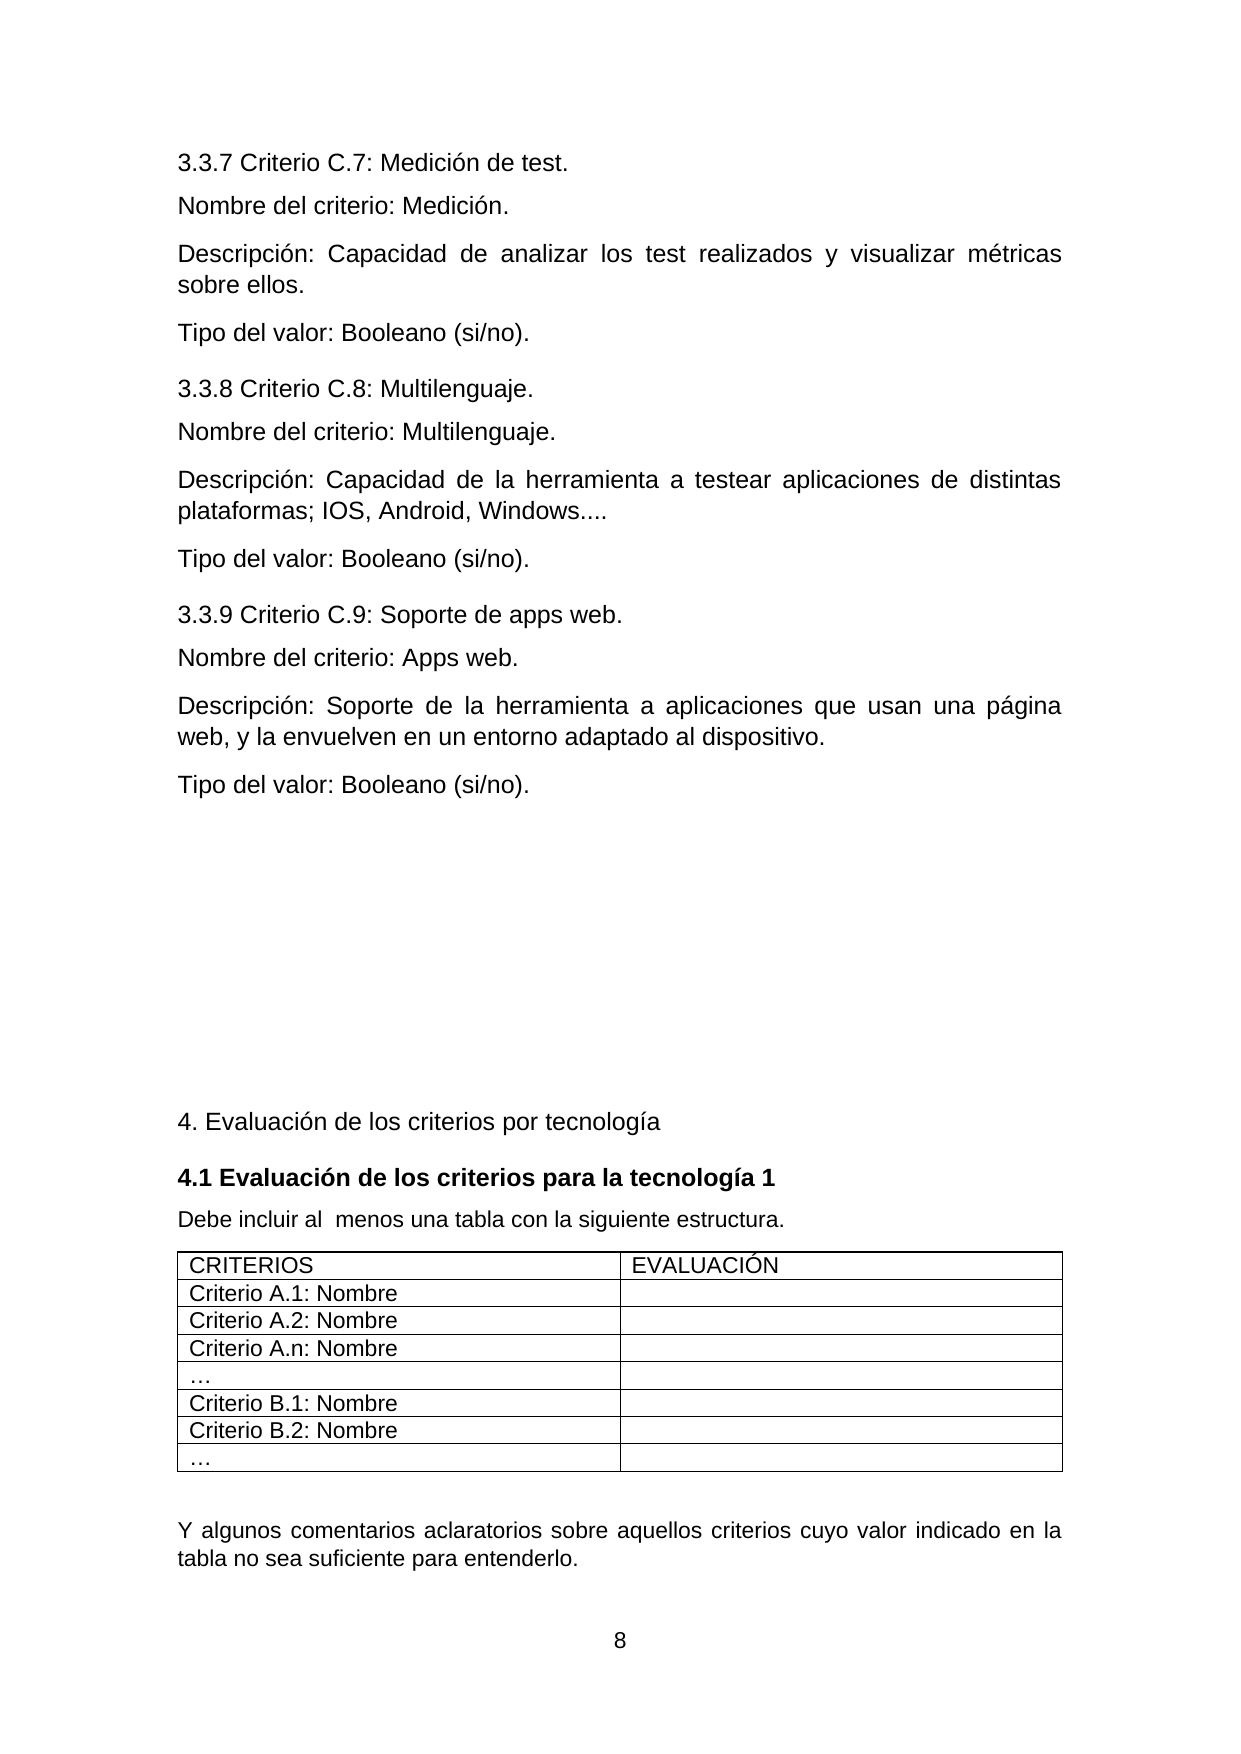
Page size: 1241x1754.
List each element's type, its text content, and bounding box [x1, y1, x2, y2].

table_header EVALUACIÓN [621, 1253, 1062, 1279]
text Descripción: Capacidad de la herramienta a testear aplicaciones de distintas plataformas; IOS, Android, Windows.... [177, 465, 1063, 525]
table_cell Criterio A.2: Nombre [178, 1307, 620, 1334]
text Nombre del criterio: Medición. [177, 191, 1063, 220]
table_cell [621, 1335, 1062, 1361]
table_cell [621, 1444, 1062, 1471]
text Descripción: Capacidad de analizar los test realizados y visualizar métricas sobre ellos. [177, 239, 1063, 299]
subtitle 4.1 Evaluación de los criterios para la tecnología 1 [177, 1163, 1063, 1192]
subtitle 3.3.7 Criterio C.7: Medición de test. [177, 148, 1063, 176]
subtitle 3.3.8 Criterio C.8: Multilenguaje. [177, 374, 1063, 402]
text Tipo del valor: Booleano (si/no). [177, 318, 1063, 346]
text Y algunos comentarios aclaratorios sobre aquellos criterios cuyo valor indicado en la tabla no sea suficiente para entenderlo. [177, 1517, 1063, 1572]
text Debe incluir al menos una tabla con la siguiente estructura. [177, 1206, 1063, 1233]
table_cell [621, 1280, 1062, 1306]
subtitle 3.3.9 Criterio C.9: Soporte de apps web. [177, 600, 1063, 628]
table_cell Criterio B.2: Nombre [178, 1417, 620, 1443]
subtitle 4. Evaluación de los criterios por tecnología [177, 1107, 1063, 1136]
table_header CRITERIOS [178, 1253, 620, 1279]
table_cell Criterio B.1: Nombre [178, 1390, 620, 1416]
table_cell … [178, 1362, 620, 1388]
table_cell Criterio A.n: Nombre [178, 1335, 620, 1361]
text Nombre del criterio: Apps web. [177, 643, 1063, 672]
table_cell [621, 1390, 1062, 1416]
table_cell [621, 1362, 1062, 1388]
table_cell [621, 1307, 1062, 1334]
table_cell [621, 1417, 1062, 1443]
table_cell Criterio A.1: Nombre [178, 1280, 620, 1306]
text Tipo del valor: Booleano (si/no). [177, 770, 1063, 798]
text Nombre del criterio: Multilenguaje. [177, 417, 1063, 446]
text Tipo del valor: Booleano (si/no). [177, 544, 1063, 572]
text Descripción: Soporte de la herramienta a aplicaciones que usan una página web, y la envuelven en un entorno adaptado al dispositivo. [177, 691, 1063, 751]
table_cell … [178, 1444, 620, 1471]
